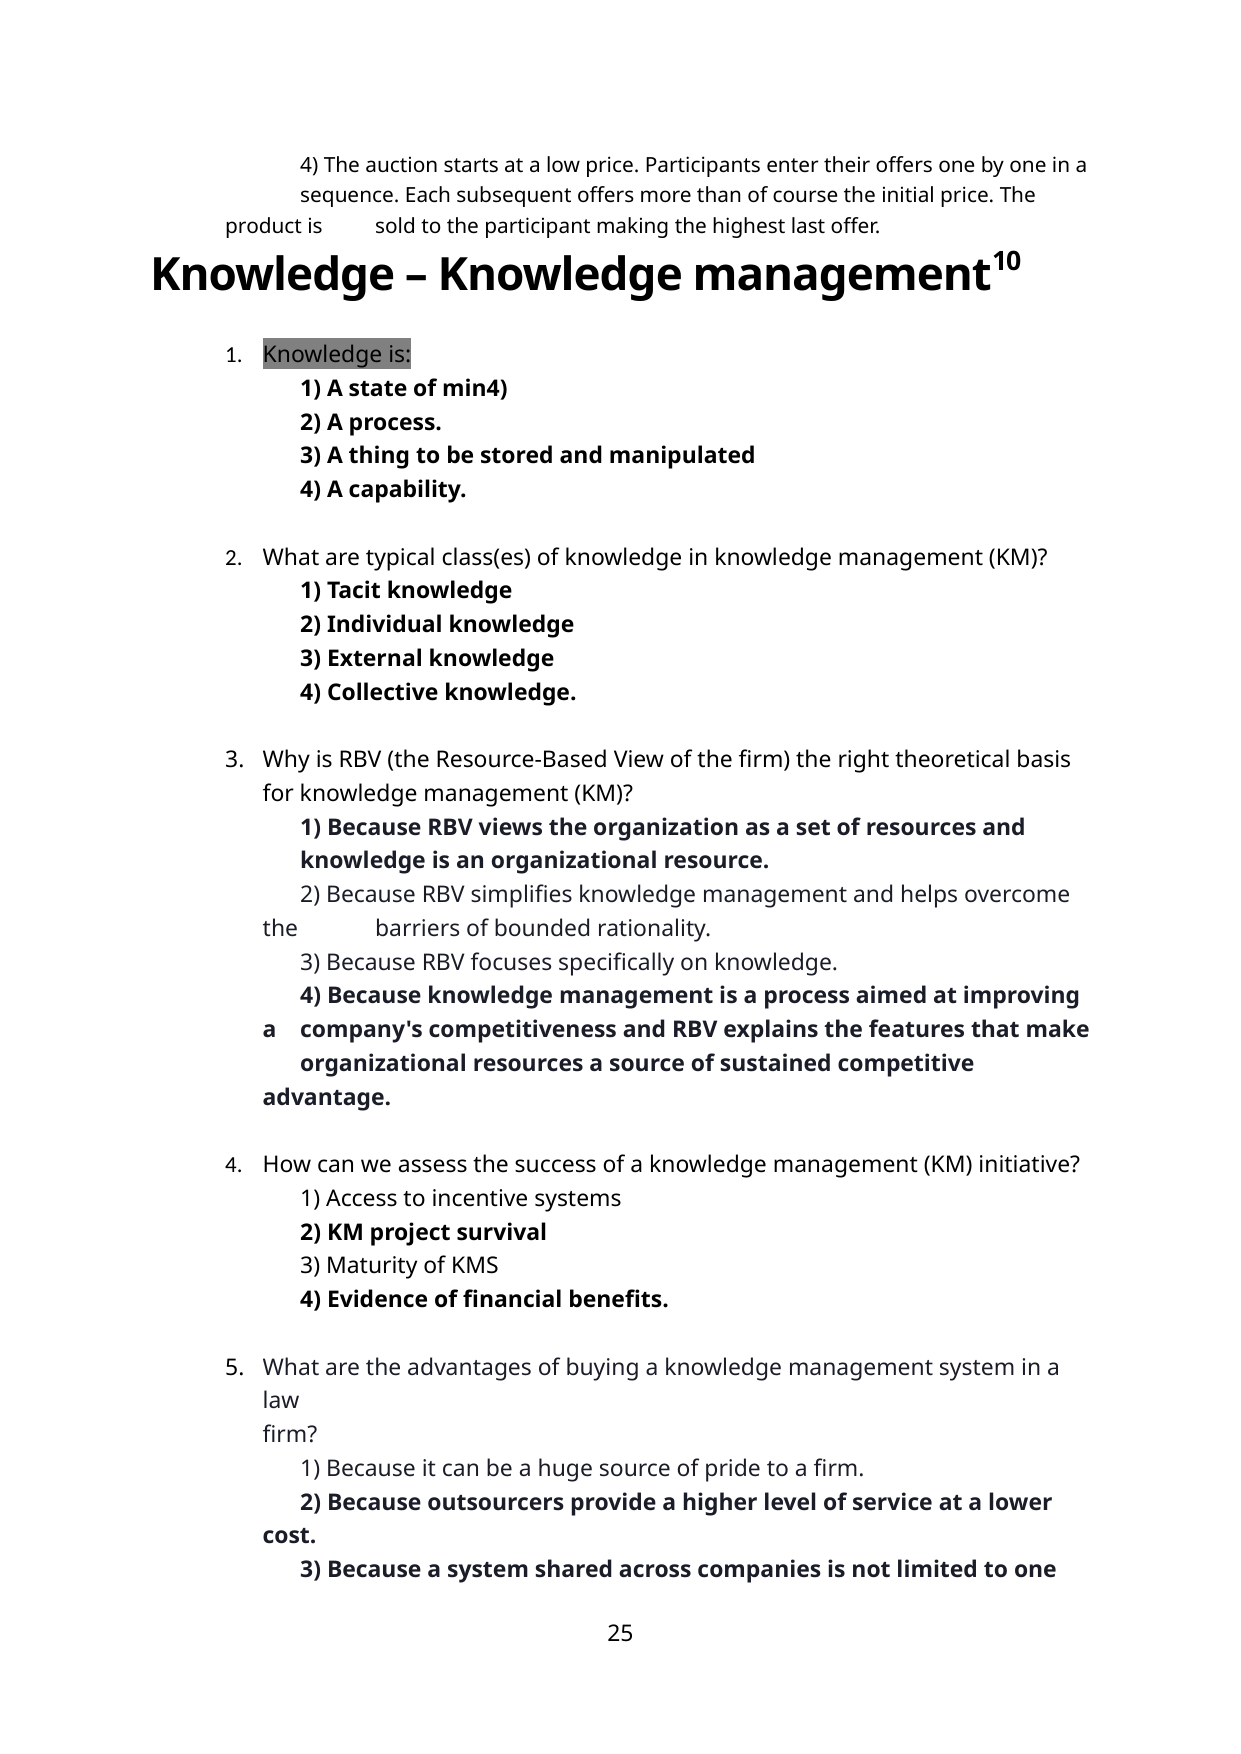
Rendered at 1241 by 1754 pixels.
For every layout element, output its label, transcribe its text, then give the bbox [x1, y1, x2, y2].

title Knowledge – Knowledge management10 [150, 242, 1090, 304]
list Why is RBV (the Resource-Based View of the firm) the right theoretical basis for knowledge management (KM)? 1) Because RBV views the organization as a set of resources and knowledge is an organizational resource. 2) Because RBV simplifies knowledge management and helps overcome the barriers of bounded rationality. 3) Because RBV focuses specifically on knowledge. 4) Because knowledge management is a process aimed at improving a company's competitiveness and RBV explains the features that make organizational resources a source of sustained competitive advantage. [225, 743, 1090, 1112]
list 4) The auction starts at a low price. Participants enter their offers one by one in a sequence. Each subsequent offers more than of course the initial price. The product is sold to the participant making the highest last offer. [225, 150, 1090, 240]
list Knowledge is: 1) A state of min4) 2) A process. 3) A thing to be stored and manipulated 4) A capability. [225, 338, 1090, 504]
list How can we assess the success of a knowledge management (KM) initiative? 1) Access to incentive systems 2) KM project survival 3) Maturity of KMS 4) Evidence of financial benefits. [225, 1148, 1090, 1314]
list What are typical class(es) of knowledge in knowledge management (KM)? 1) Tacit knowledge 2) Individual knowledge 3) External knowledge 4) Collective knowledge. [225, 541, 1090, 707]
